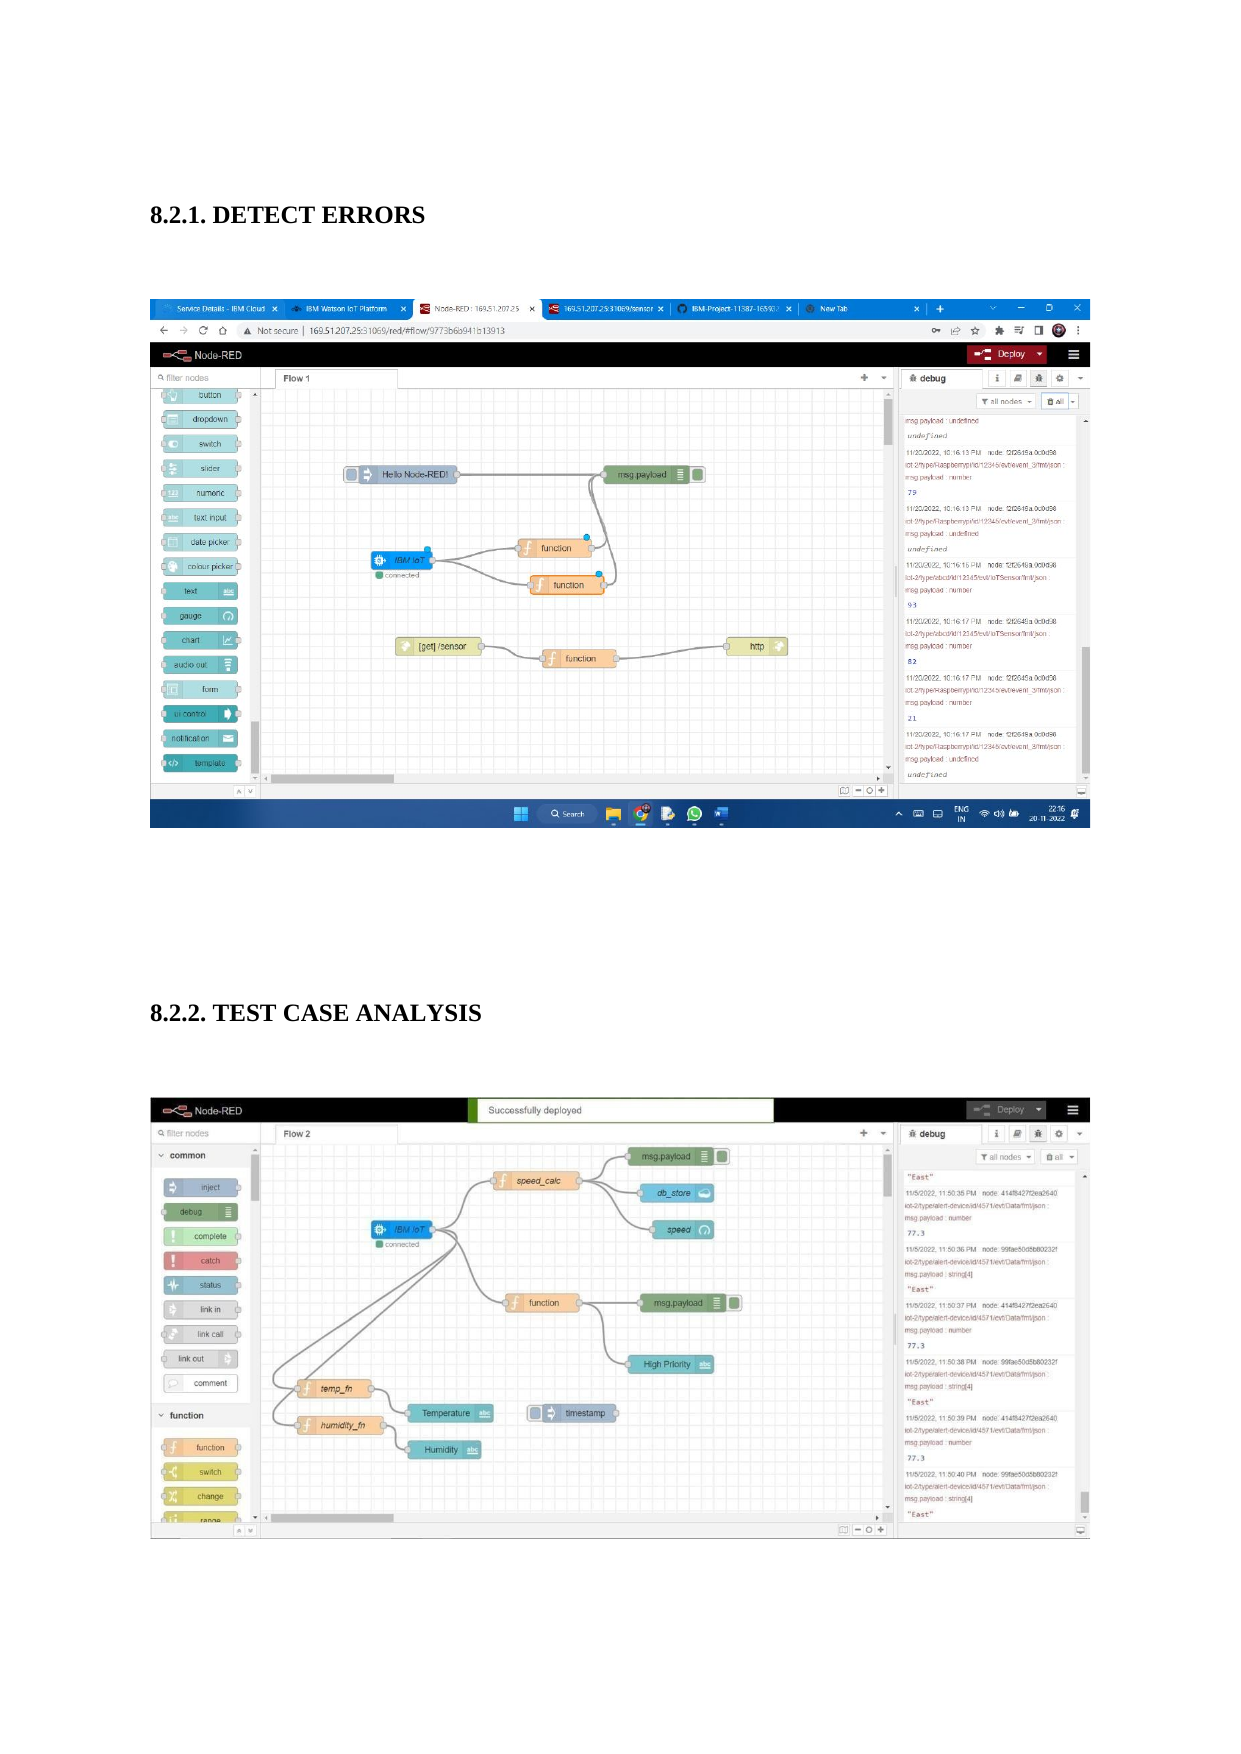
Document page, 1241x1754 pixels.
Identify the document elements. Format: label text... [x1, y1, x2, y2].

picture [150, 1097, 1091, 1539]
text 8.2.1. DETECT ERRORS [150, 200, 1090, 228]
text 8.2.2. TEST CASE ANALYSIS [150, 998, 1090, 1027]
